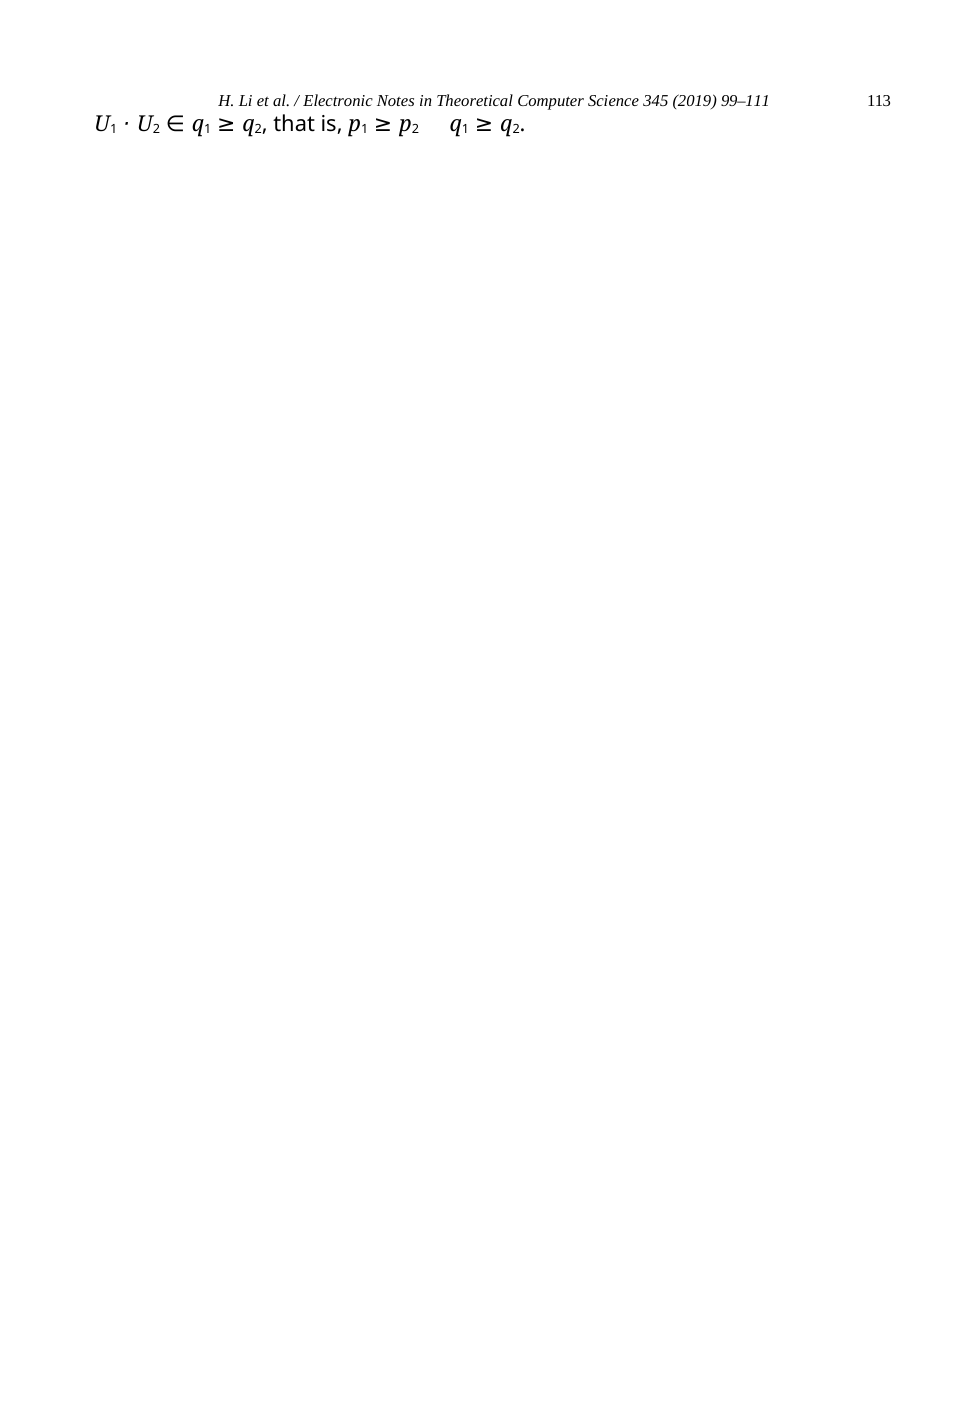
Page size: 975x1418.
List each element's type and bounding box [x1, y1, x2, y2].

list [94, 110, 893, 137]
